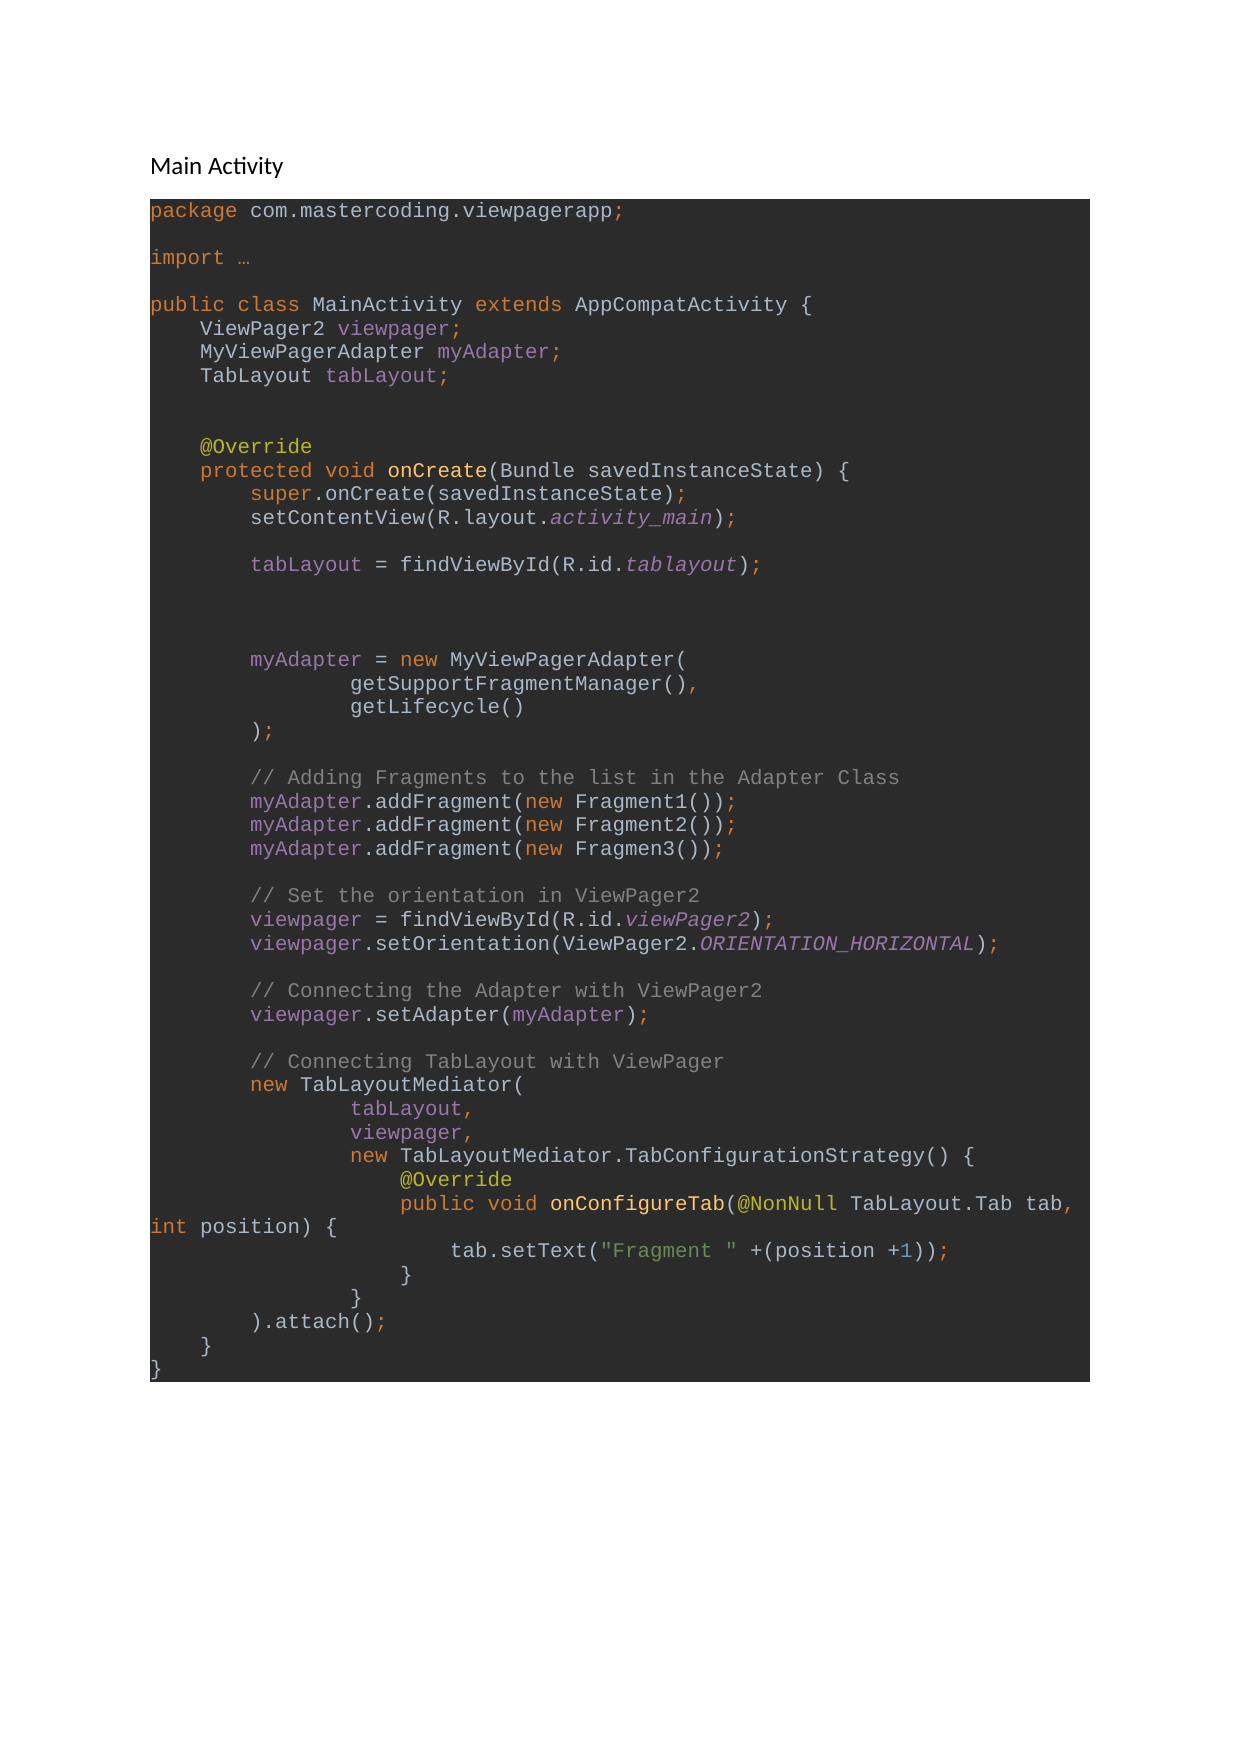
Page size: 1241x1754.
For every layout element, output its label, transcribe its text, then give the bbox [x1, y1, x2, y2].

text public class MainActivity extends AppCompatActivity { ViewPager2 viewpager; MyViewPagerAdapter myAdapter; TabLayout tabLayout; @Override protected void onCreate(Bundle savedInstanceState) { super.onCreate(savedInstanceState); setContentView(R.layout.activity_main); tabLayout = findViewById(R.id.tablayout); myAdapter = new MyViewPagerAdapter( getSupportFragmentManager(), getLifecycle() ); // Adding Fragments to the list in the Adapter Class myAdapter.addFragment(new Fragment1()); myAdapter.addFragment(new Fragment2()); myAdapter.addFragment(new Fragmen3()); // Set the orientation in ViewPager2 viewpager = findViewById(R.id.viewPager2); viewpager.setOrientation(ViewPager2.ORIENTATION_HORIZONTAL); // Connecting the Adapter with ViewPager2 viewpager.setAdapter(myAdapter); // Connecting TabLayout with ViewPager new TabLayoutMediator( tabLayout, viewpager, new TabLayoutMediator.TabConfigurationStrategy() { @Override public void onConfigureTab(@NonNull TabLayout.Tab tab, int position) { tab.setText("Fragment " +(position +1)); } } ).attach(); } } [150, 271, 1090, 1382]
text package com.mastercoding.viewpagerapp; [150, 199, 1090, 247]
text import … [150, 247, 1090, 271]
text Main Activity [150, 150, 1090, 181]
